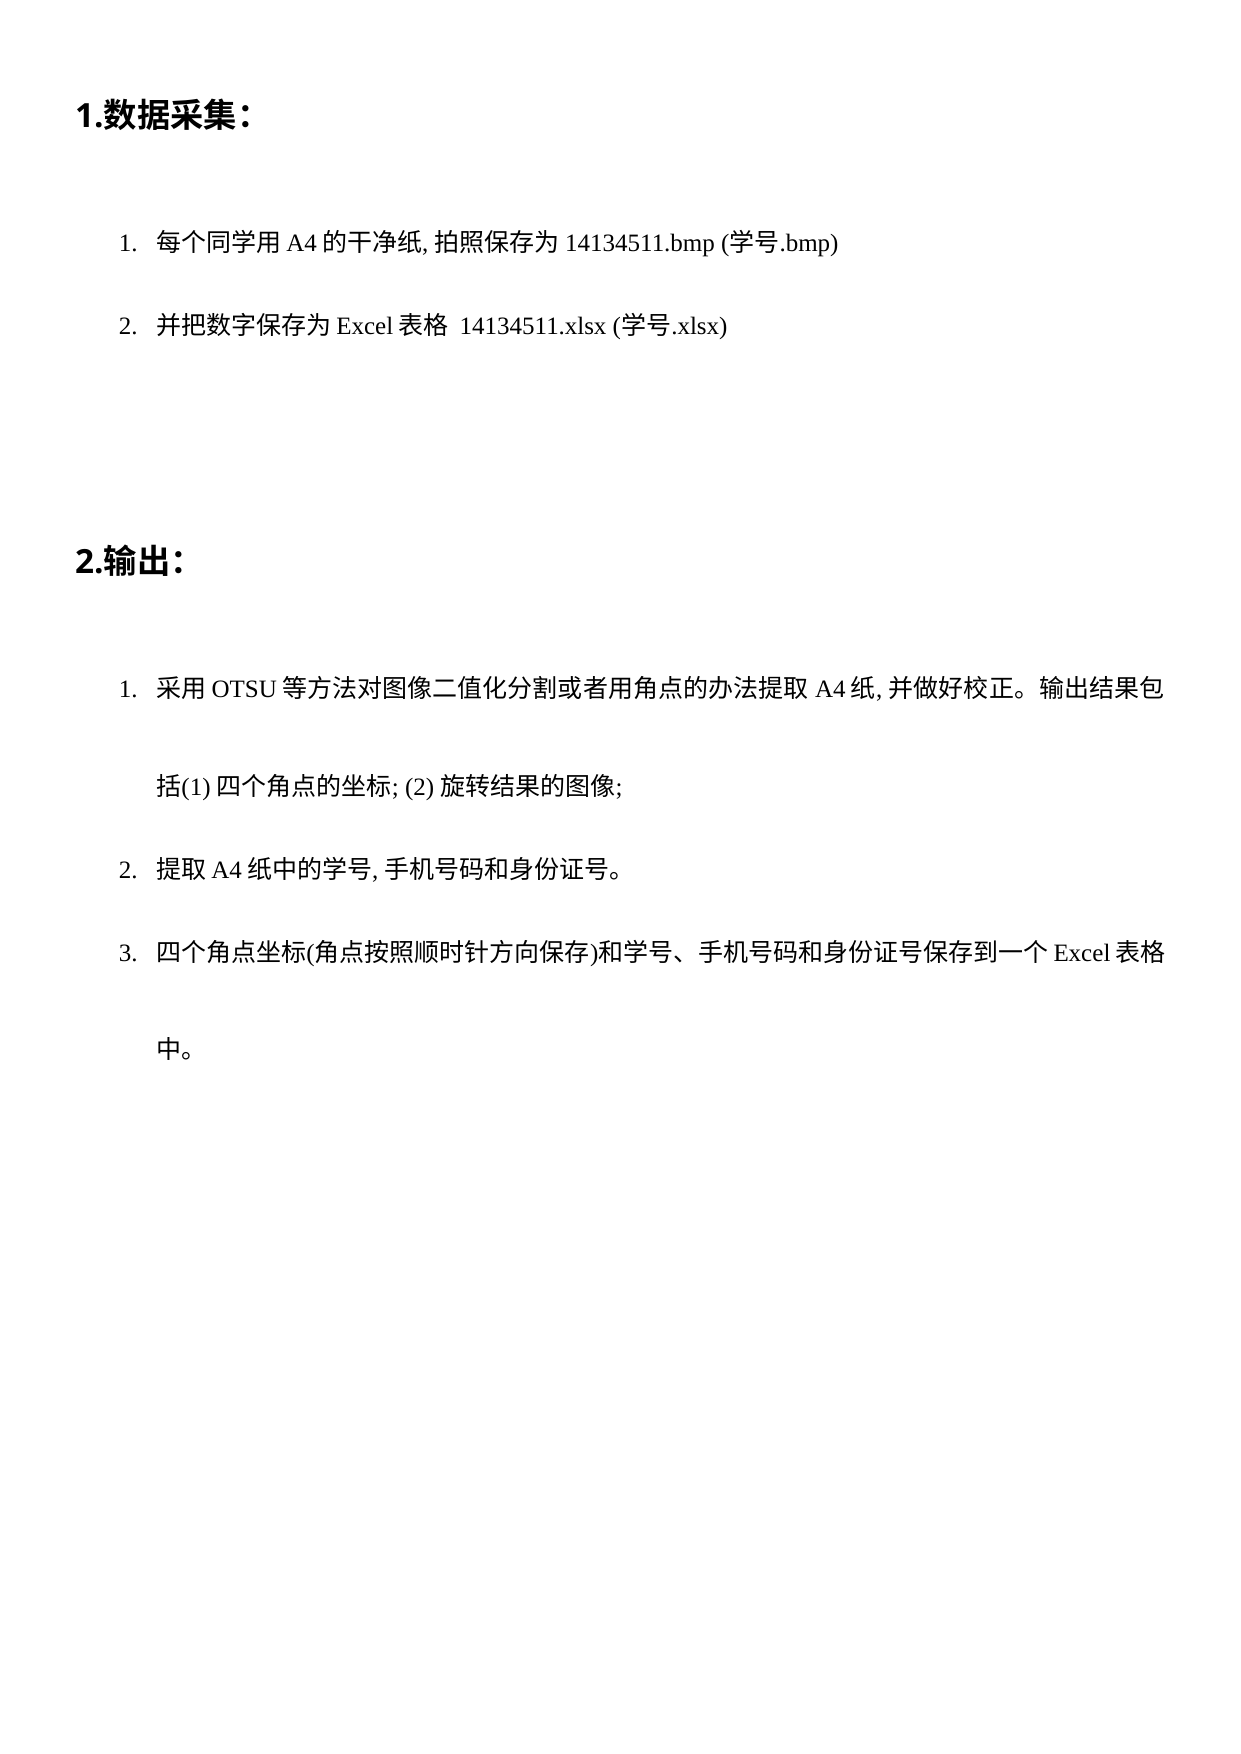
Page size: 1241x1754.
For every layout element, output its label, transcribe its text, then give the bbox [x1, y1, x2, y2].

list 四个角点坐标(角点按照顺时针方向保存)和学号、手机号码和身份证号保存到一个Excel表格中。 [119, 918, 1165, 1080]
list 提取A4纸中的学号, 手机号码和身份证号。 [119, 835, 1165, 900]
list 并把数字保存为Excel表格 14134511.xlsx (学号.xlsx) [119, 291, 1165, 356]
list 每个同学用A4的干净纸, 拍照保存为 14134511.bmp (学号.bmp) [119, 208, 1165, 273]
list 采用OTSU等方法对图像二值化分割或者用角点的办法提取A4纸, 并做好校正。输出结果包括(1) 四个角点的坐标; (2) 旋转结果的图像; [119, 654, 1165, 817]
subtitle 输出： [75, 527, 1165, 592]
subtitle 数据采集： [75, 81, 1165, 146]
